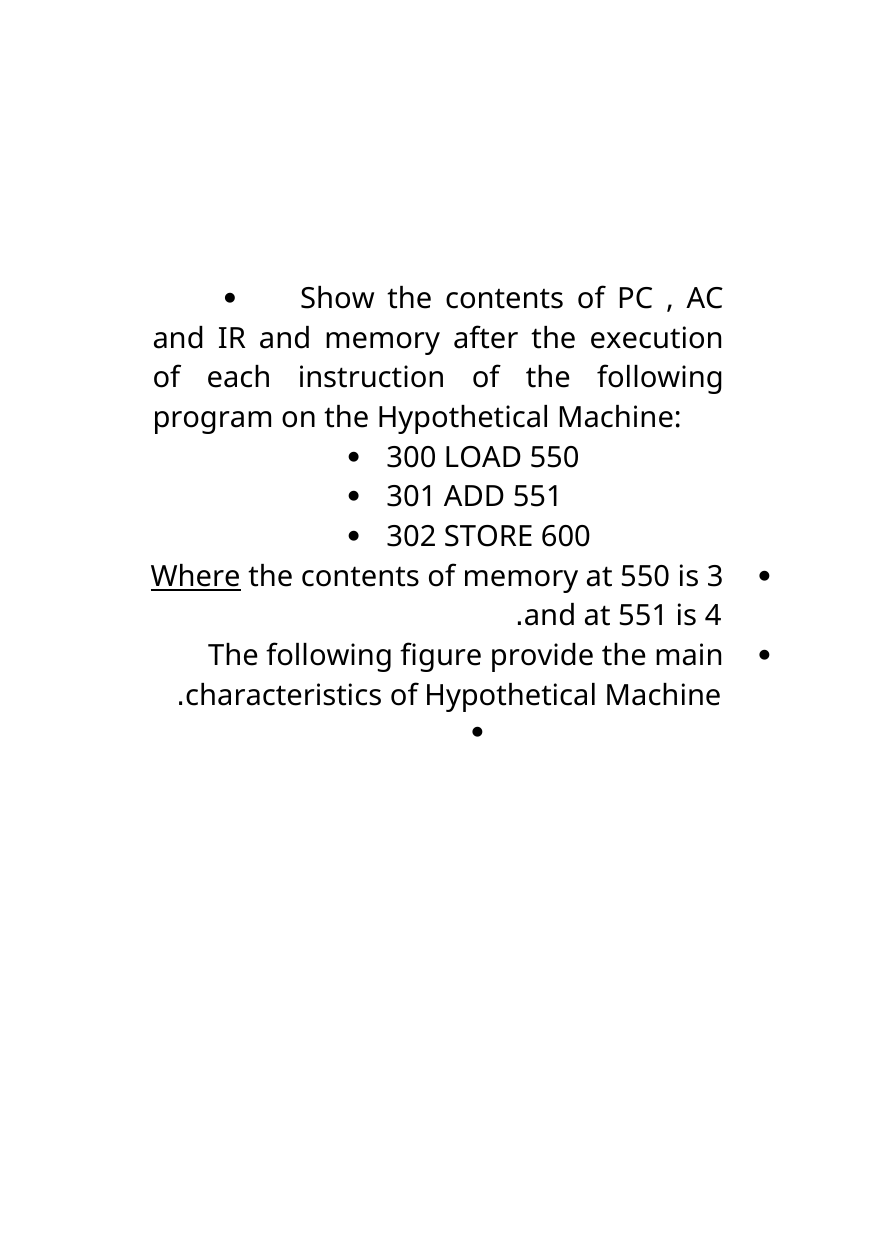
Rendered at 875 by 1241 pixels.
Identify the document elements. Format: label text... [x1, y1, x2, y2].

list Show the contents of PC , AC and IR and memory after the execution of each instruction of the following program on the Hypothetical Machine: [152, 277, 724, 436]
list 301 ADD 551 [349, 476, 724, 515]
list 300 LOAD 550 [349, 436, 724, 476]
list 302 STORE 600 [349, 515, 724, 555]
list Where the contents of memory at 550 is 3 and at 551 is 4. [150, 555, 759, 634]
list The following figure provide the main characteristics of Hypothetical Machine. [150, 634, 759, 714]
